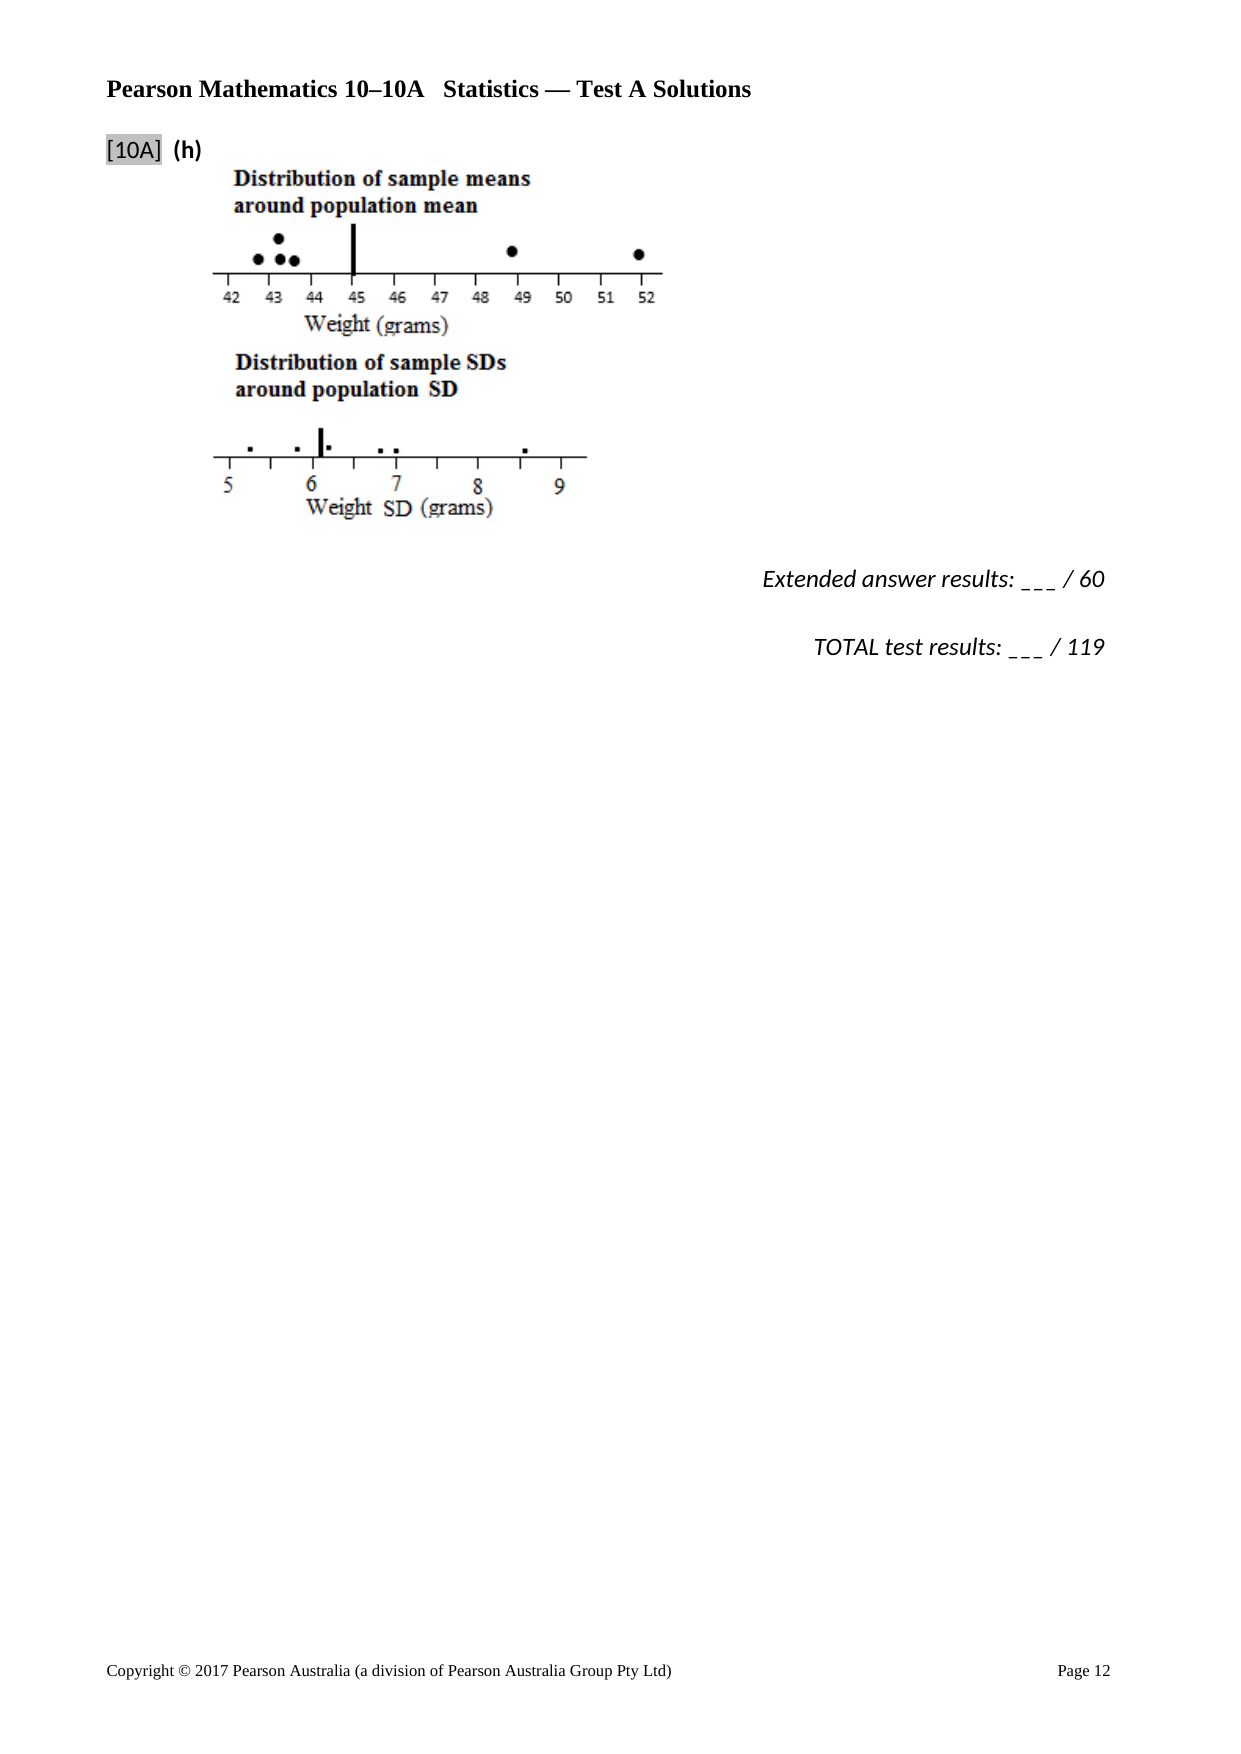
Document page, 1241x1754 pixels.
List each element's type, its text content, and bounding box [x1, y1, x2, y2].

text Extended answer results: ___ / 60 [106, 563, 1104, 593]
picture [212, 164, 663, 526]
text TOTAL test results: ___ / 119 [106, 631, 1104, 661]
